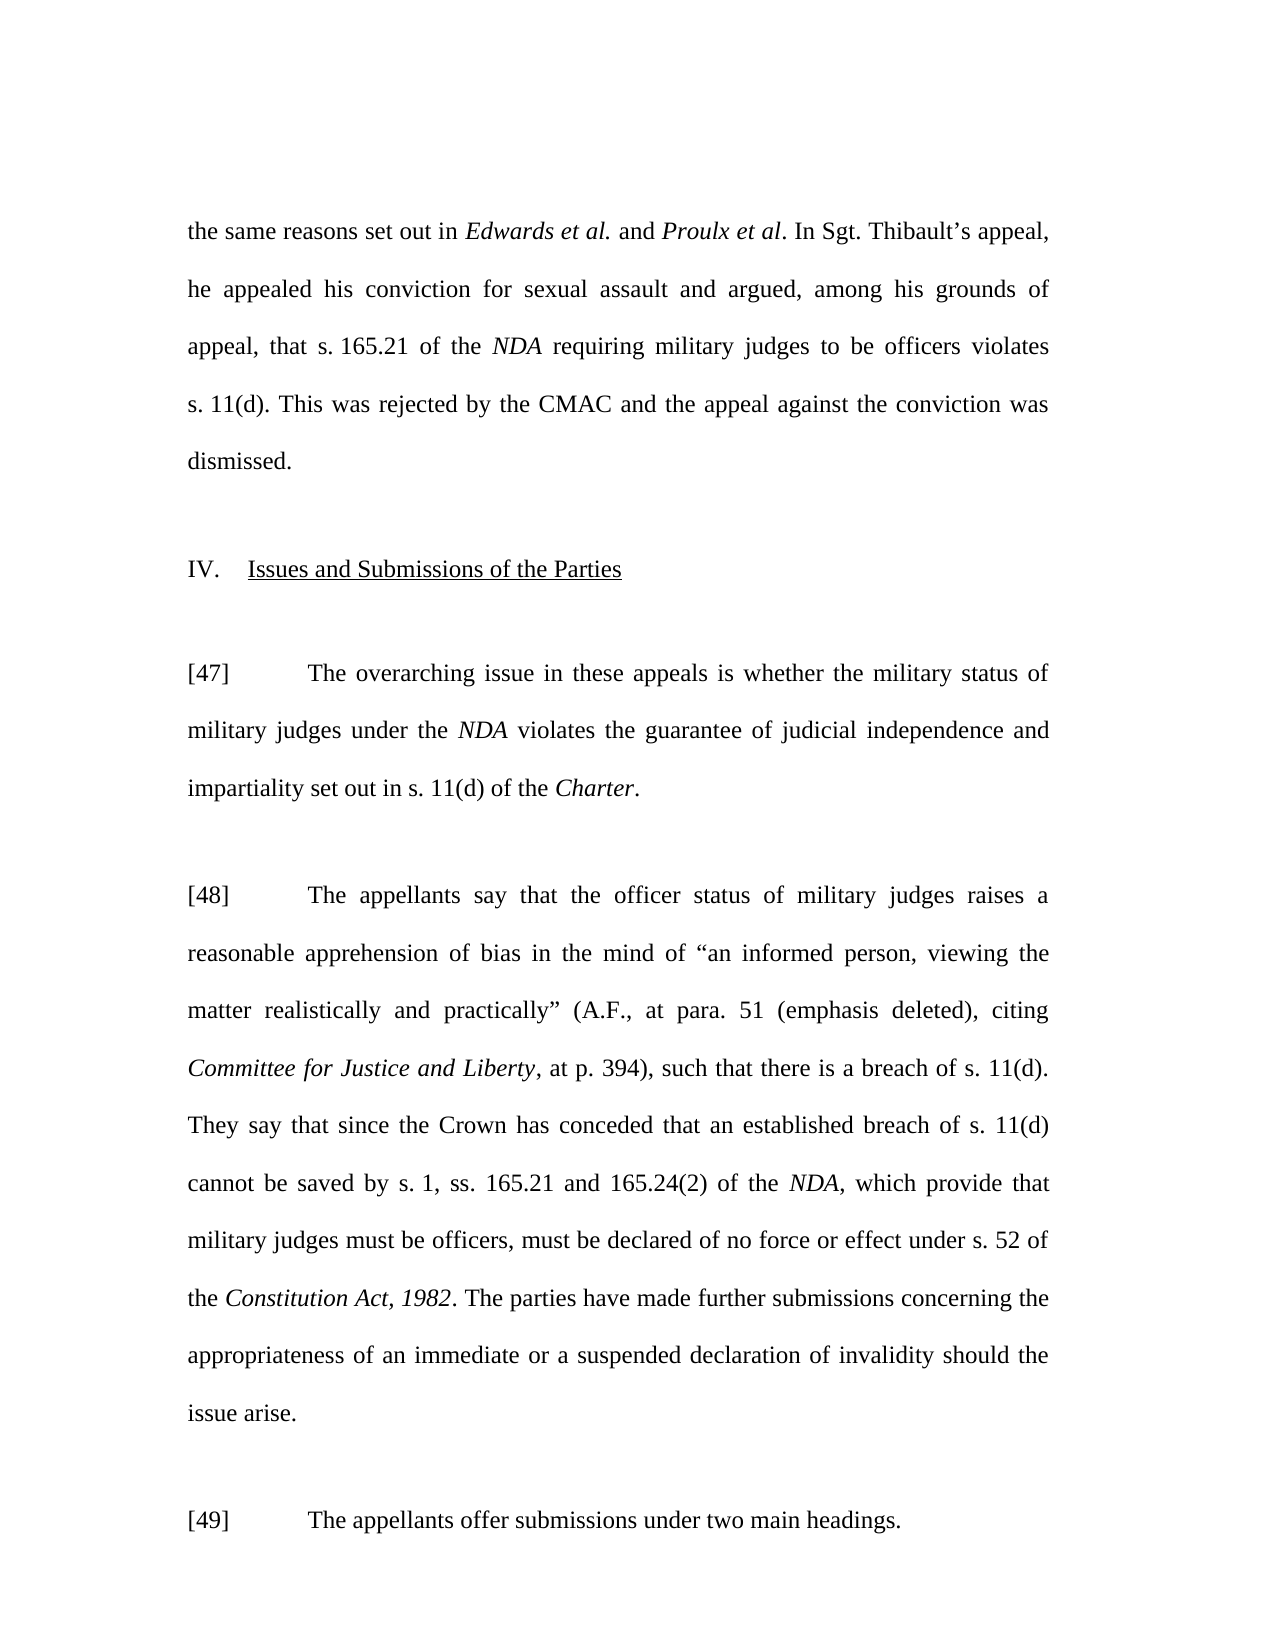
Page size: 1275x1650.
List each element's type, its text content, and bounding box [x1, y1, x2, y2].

title Issues and Submissions of the Parties [187, 554, 1050, 583]
text The overarching issue in these appeals is whether the military status of military judges under the NDA violates the guarantee of judicial independence and impartiality set out in s. 11(d) of the Charter. [187, 658, 1050, 801]
text The appellants offer submissions under two main headings. [187, 1505, 1050, 1534]
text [187, 216, 1050, 475]
text The appellants say that the officer status of military judges raises a reasonable apprehension of bias in the mind of “an informed person, viewing the matter realistically and practically” (A.F., at para. 51 (emphasis deleted), citing Committee for Justice and Liberty, at p. 394), such that there is a breach of s. 11(d). They say that since the Crown has conceded that an established breach of s. 11(d) cannot be saved by s. 1, ss. 165.21 and 165.24(2) of the NDA, which provide that military judges must be officers, must be declared of no force or effect under s. 52 of the Constitution Act, 1982. The parties have made further submissions concerning the appropriateness of an immediate or a suspended declaration of invalidity should the issue arise. [187, 880, 1050, 1426]
